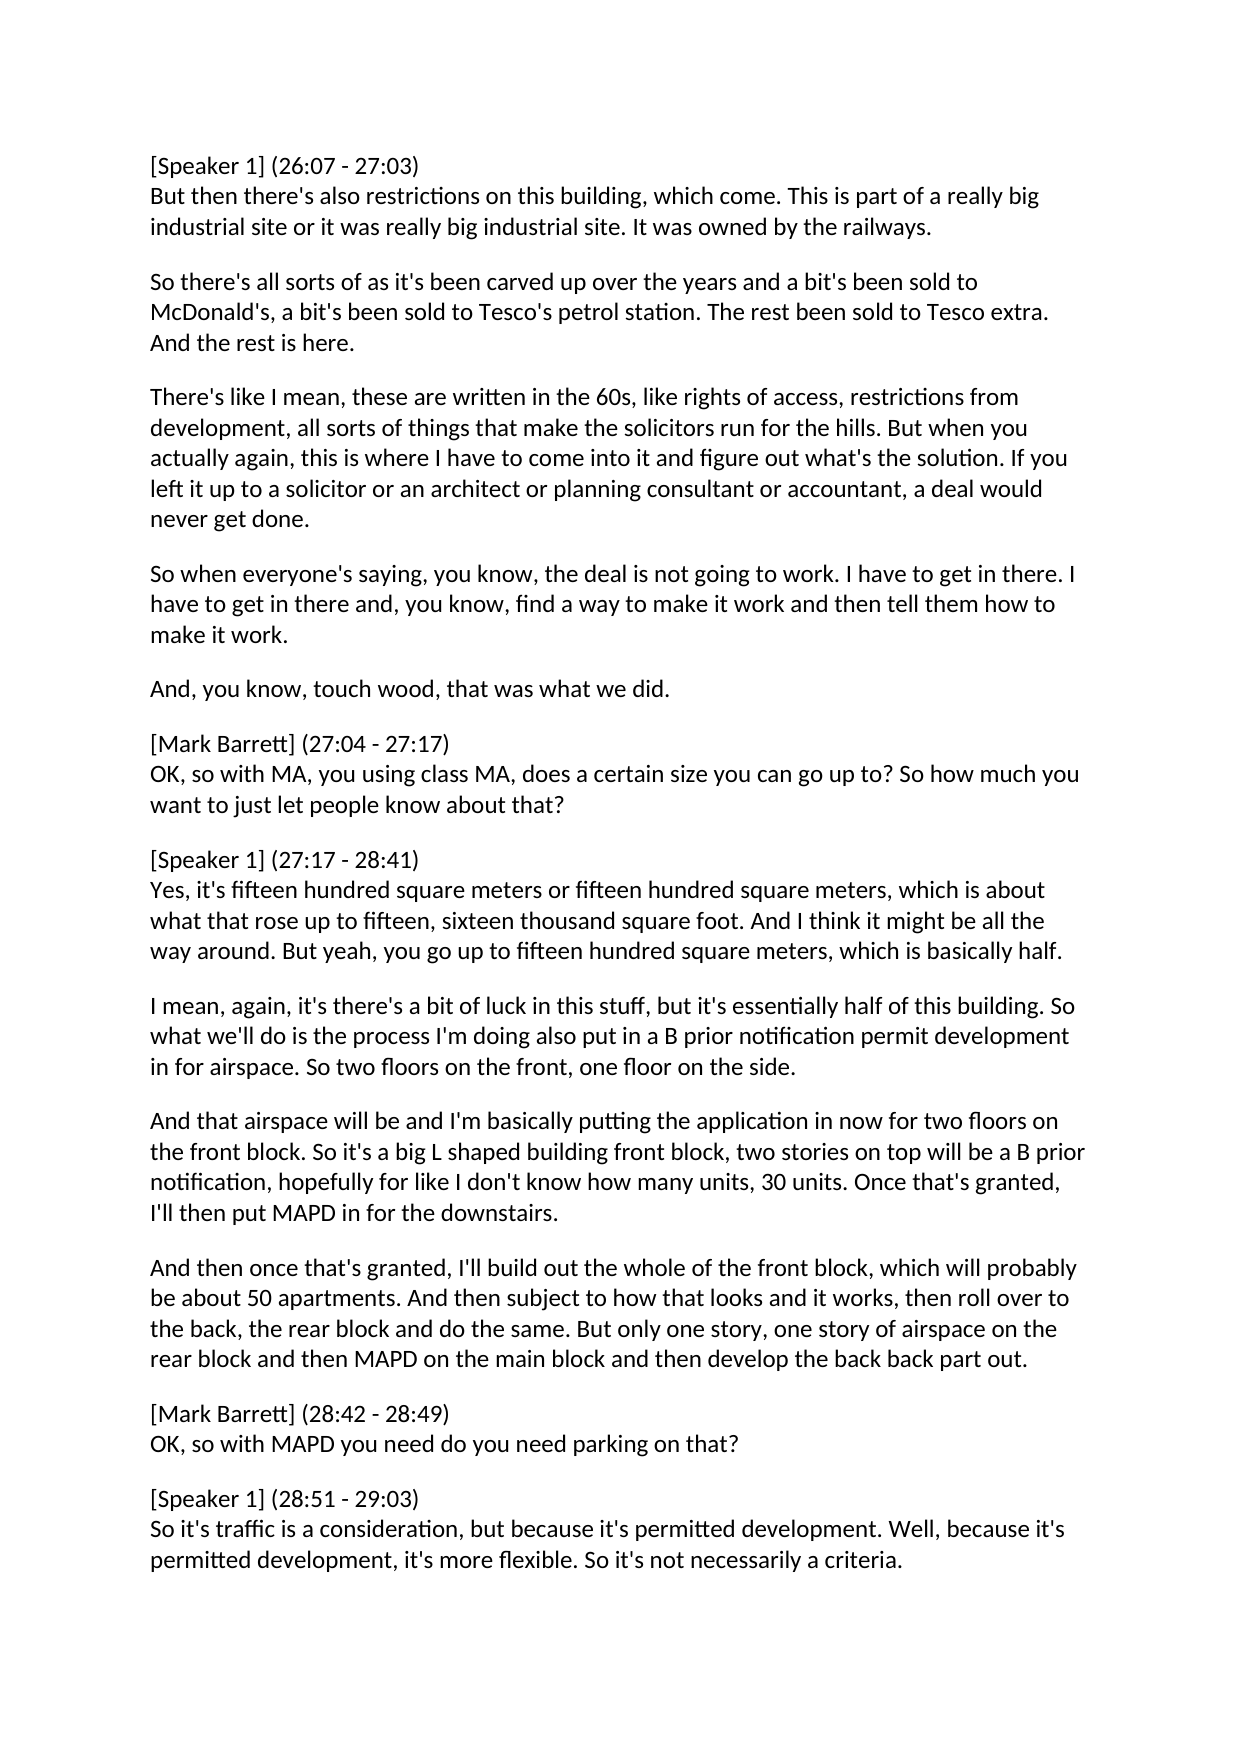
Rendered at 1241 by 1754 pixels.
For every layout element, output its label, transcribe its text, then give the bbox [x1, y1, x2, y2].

text Yes, it's fifteen hundred square meters or fifteen hundred square meters, which is about what that rose up to fifteen, sixteen thousand square foot. And I think it might be all the way around. But yeah, you go up to fifteen hundred square meters, which is basically half. [150, 874, 1090, 966]
text [Mark Barrett] (28:42 - 28:49) [150, 1398, 1090, 1428]
text There's like I mean, these are written in the 60s, like rights of access, restrictions from development, all sorts of things that make the solicitors run for the hills. But when you actually again, this is where I have to come into it and figure out what's the solution. If you left it up to a solicitor or an architect or planning consultant or accountant, a deal would never get done. [150, 381, 1090, 534]
text [Speaker 1] (27:17 - 28:41) [150, 844, 1090, 874]
text [Speaker 1] (26:07 - 27:03) [150, 150, 1090, 181]
text And, you know, touch wood, that was what we did. [150, 673, 1090, 704]
text But then there's also restrictions on this building, which come. This is part of a really big industrial site or it was really big industrial site. It was owned by the railways. [150, 181, 1090, 242]
text So there's all sorts of as it's been carved up over the years and a bit's been sold to McDonald's, a bit's been sold to Tesco's petrol station. The rest been sold to Tesco extra. And the rest is here. [150, 266, 1090, 357]
text And then once that's granted, I'll build out the whole of the front block, which will probably be about 50 apartments. And then subject to how that looks and it works, then roll over to the back, the rear block and do the same. But only one story, one story of airspace on the rear block and then MAPD on the main block and then develop the back back part out. [150, 1252, 1090, 1374]
text OK, so with MAPD you need do you need parking on that? [150, 1428, 1090, 1459]
text So it's traffic is a consideration, but because it's permitted development. Well, because it's permitted development, it's more flexible. So it's not necessarily a criteria. [150, 1513, 1090, 1574]
text OK, so with MA, you using class MA, does a certain size you can go up to? So how much you want to just let people know about that? [150, 759, 1090, 820]
text [Speaker 1] (28:51 - 29:03) [150, 1483, 1090, 1513]
text And that airspace will be and I'm basically putting the application in now for two floors on the front block. So it's a big L shaped building front block, two stories on top will be a B prior notification, hopefully for like I don't know how many units, 30 units. Once that's granted, I'll then put MAPD in for the downstairs. [150, 1106, 1090, 1228]
text I mean, again, it's there's a bit of luck in this stuff, but it's essentially half of this building. So what we'll do is the process I'm doing also put in a B prior notification permit development in for airspace. So two floors on the front, one floor on the side. [150, 990, 1090, 1081]
text So when everyone's saying, you know, the deal is not going to work. I have to get in there. I have to get in there and, you know, find a way to make it work and then tell them how to make it work. [150, 558, 1090, 649]
text [Mark Barrett] (27:04 - 27:17) [150, 728, 1090, 759]
